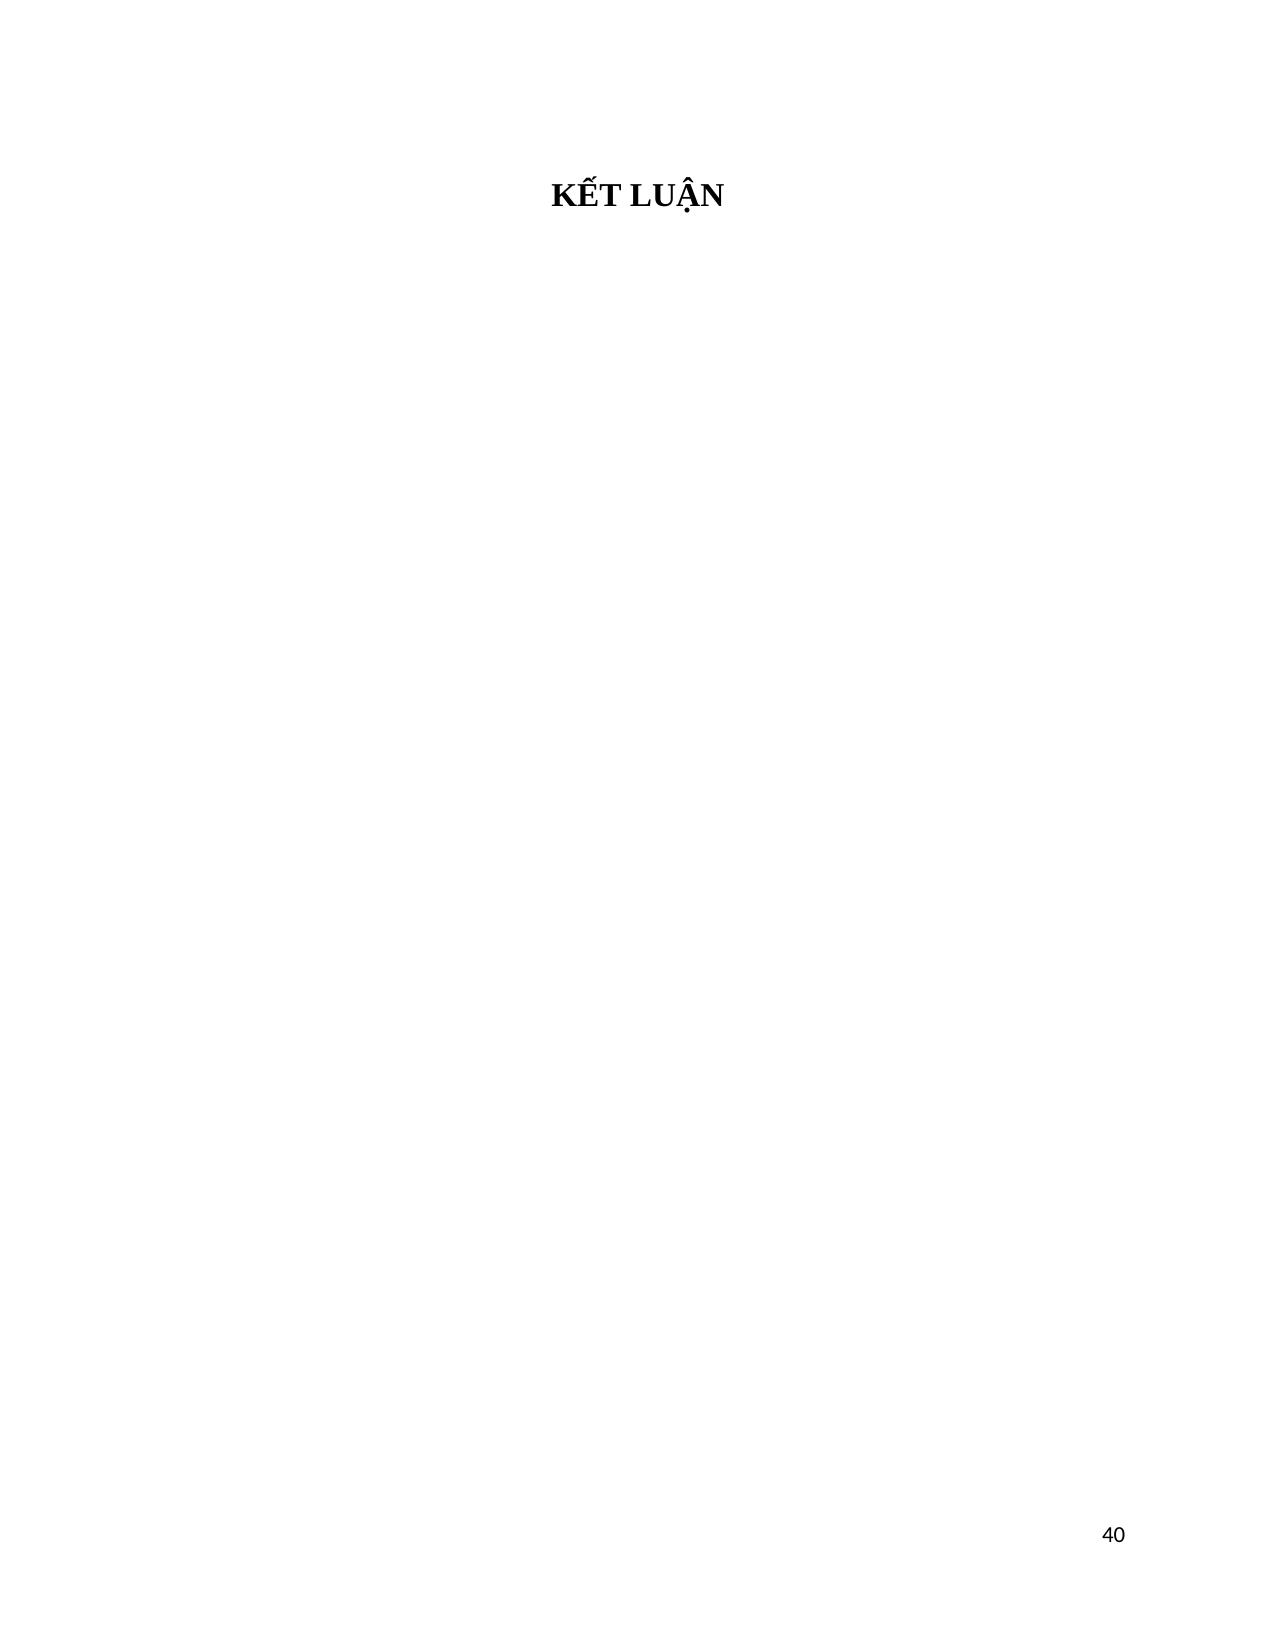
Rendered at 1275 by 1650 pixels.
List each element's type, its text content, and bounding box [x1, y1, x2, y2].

subtitle KẾT LUẬN [150, 175, 1125, 213]
